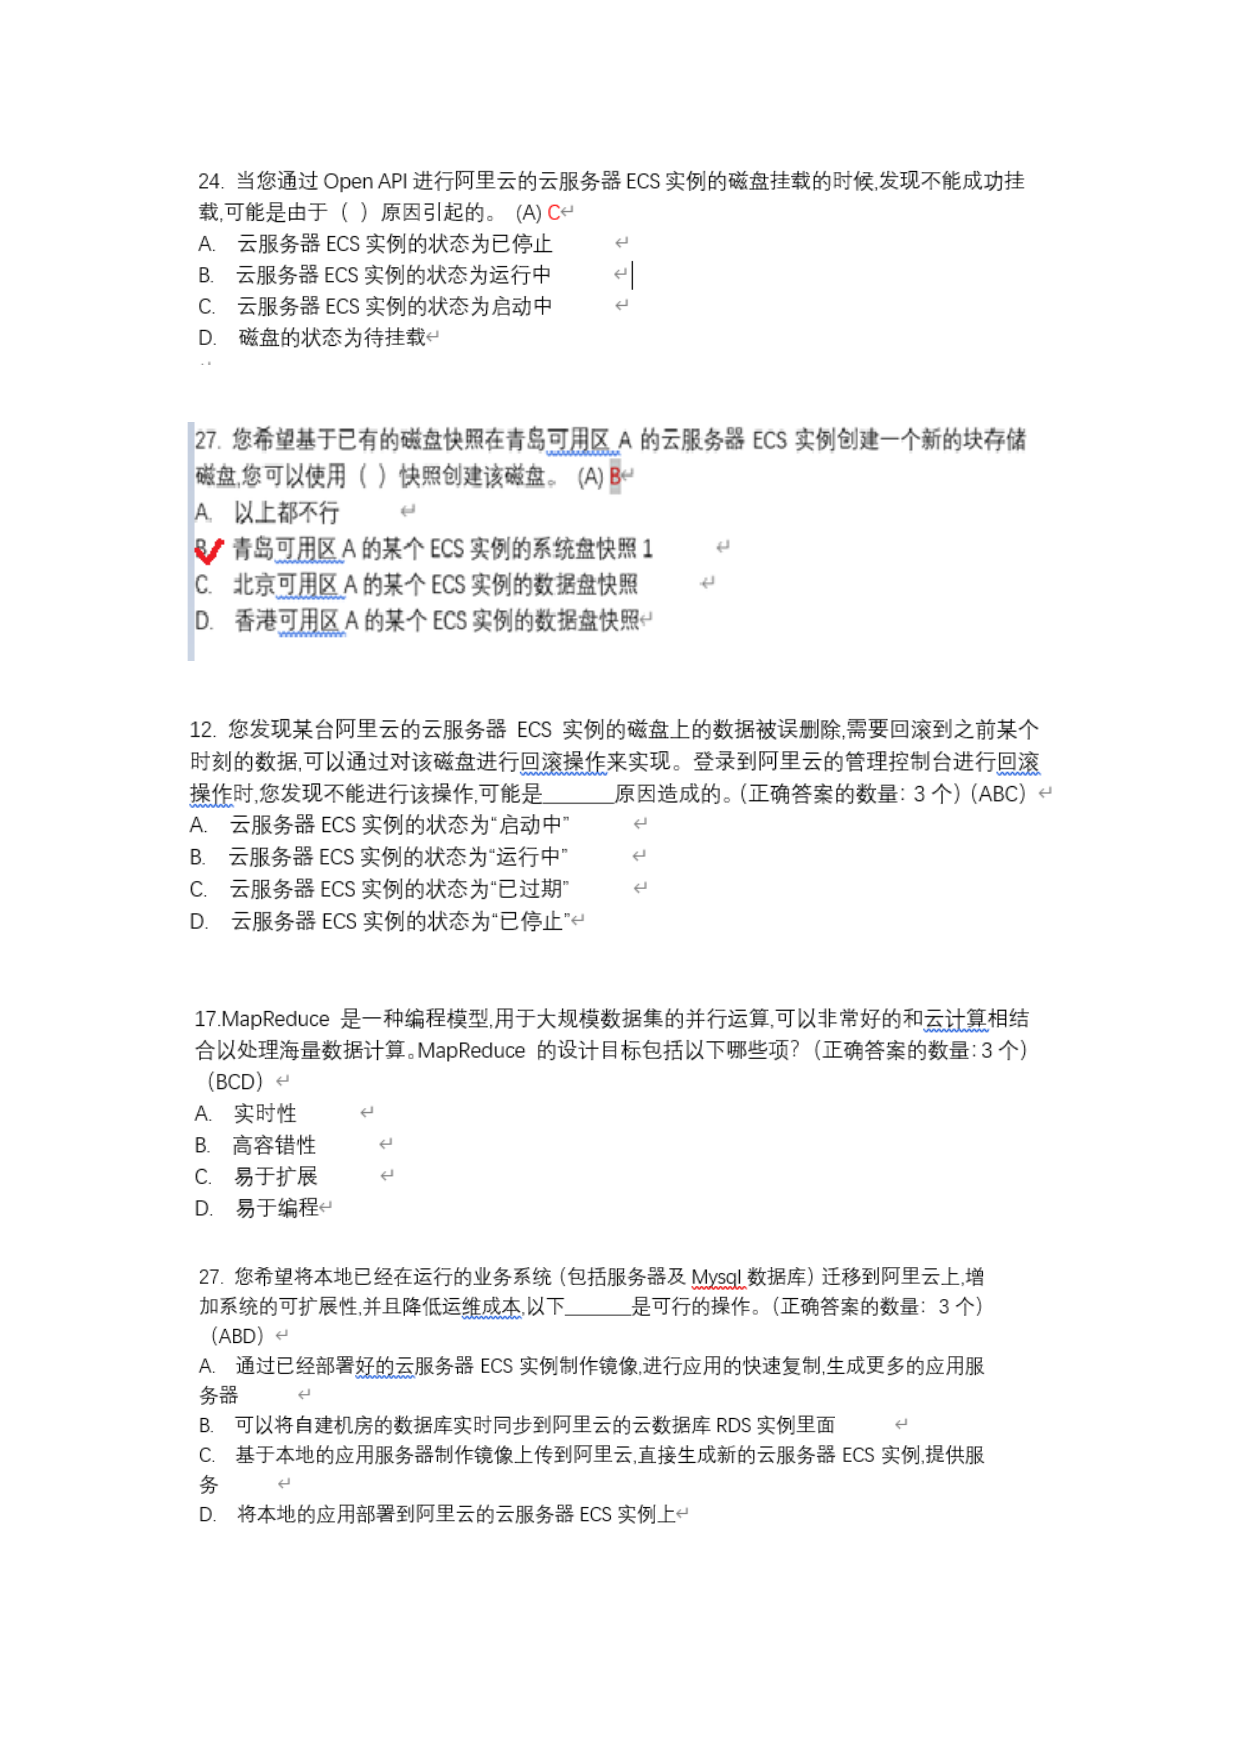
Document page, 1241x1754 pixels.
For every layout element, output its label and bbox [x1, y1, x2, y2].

picture [187, 1267, 1053, 1532]
picture [187, 422, 1044, 661]
picture [187, 714, 1053, 943]
picture [187, 1007, 1053, 1227]
picture [187, 162, 1053, 365]
